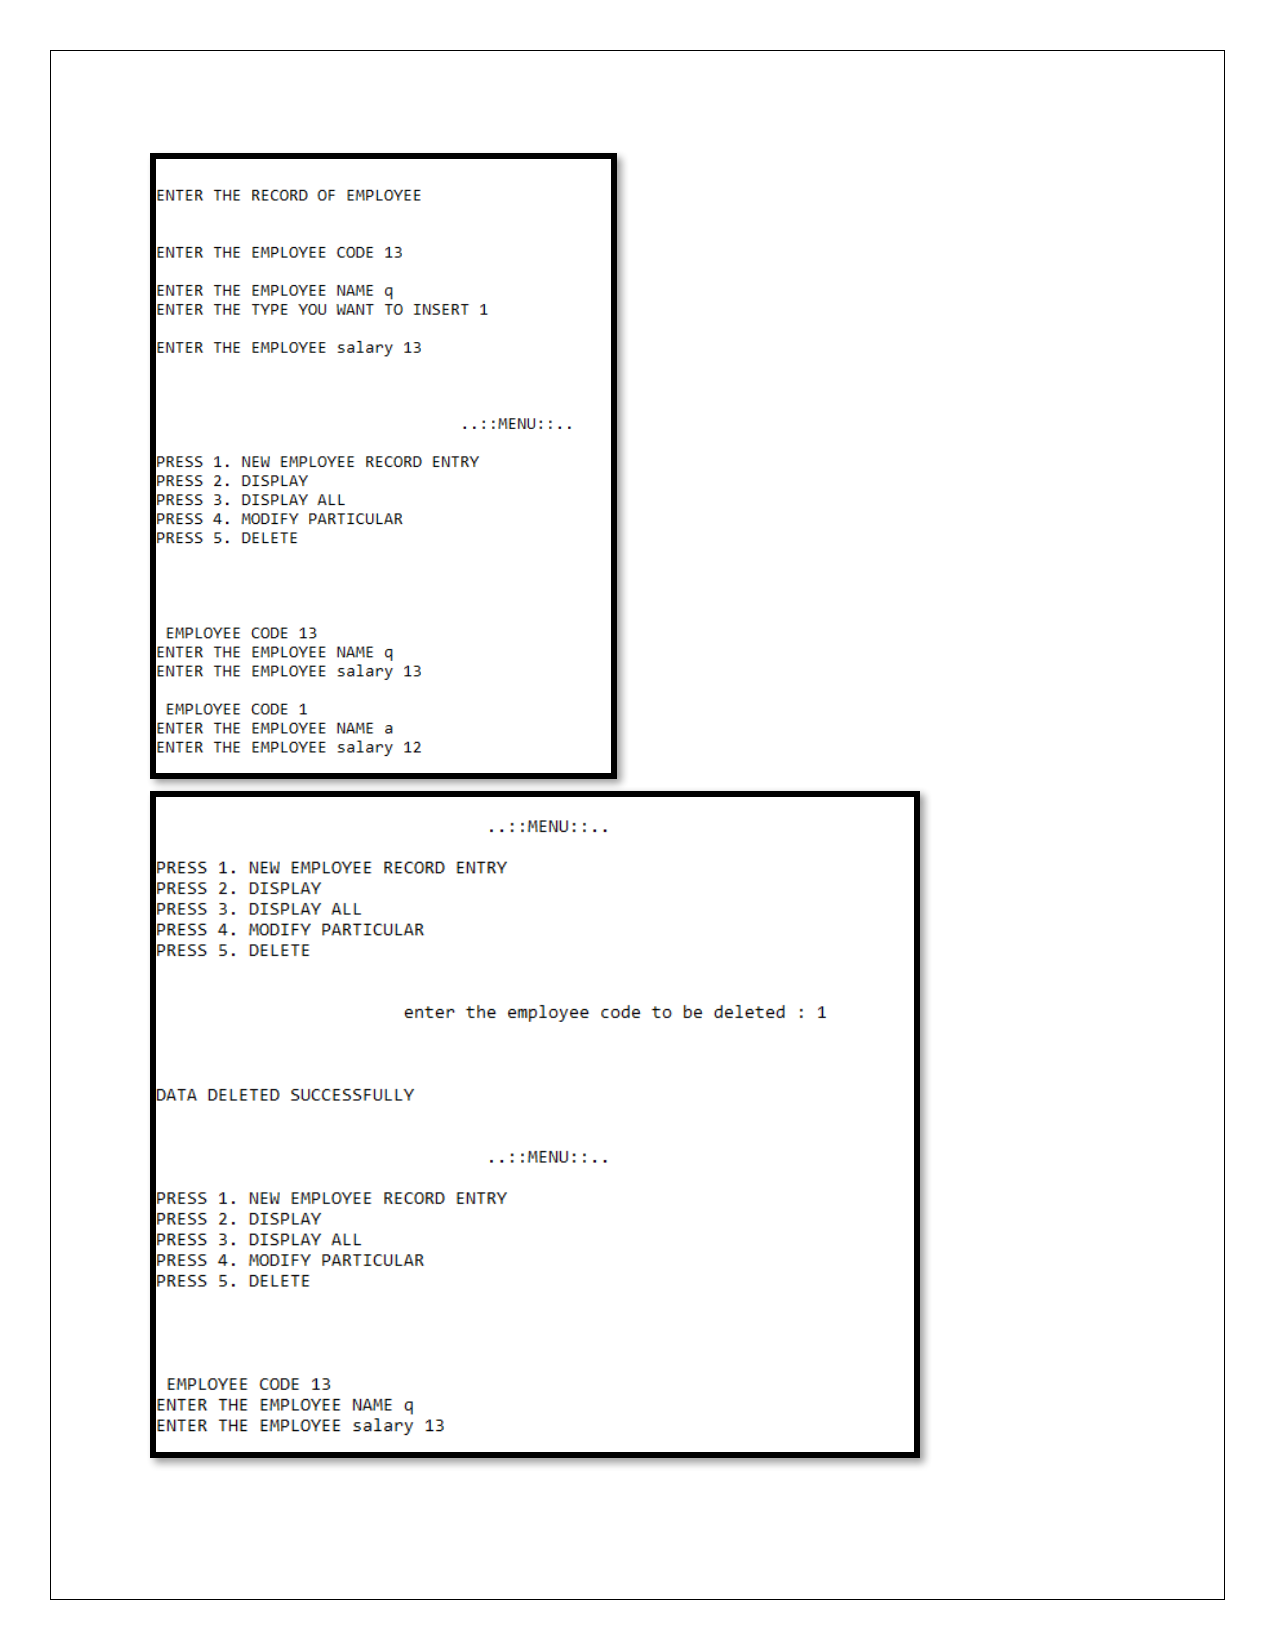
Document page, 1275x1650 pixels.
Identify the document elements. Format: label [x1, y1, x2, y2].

picture [156, 159, 611, 773]
picture [156, 797, 914, 1452]
